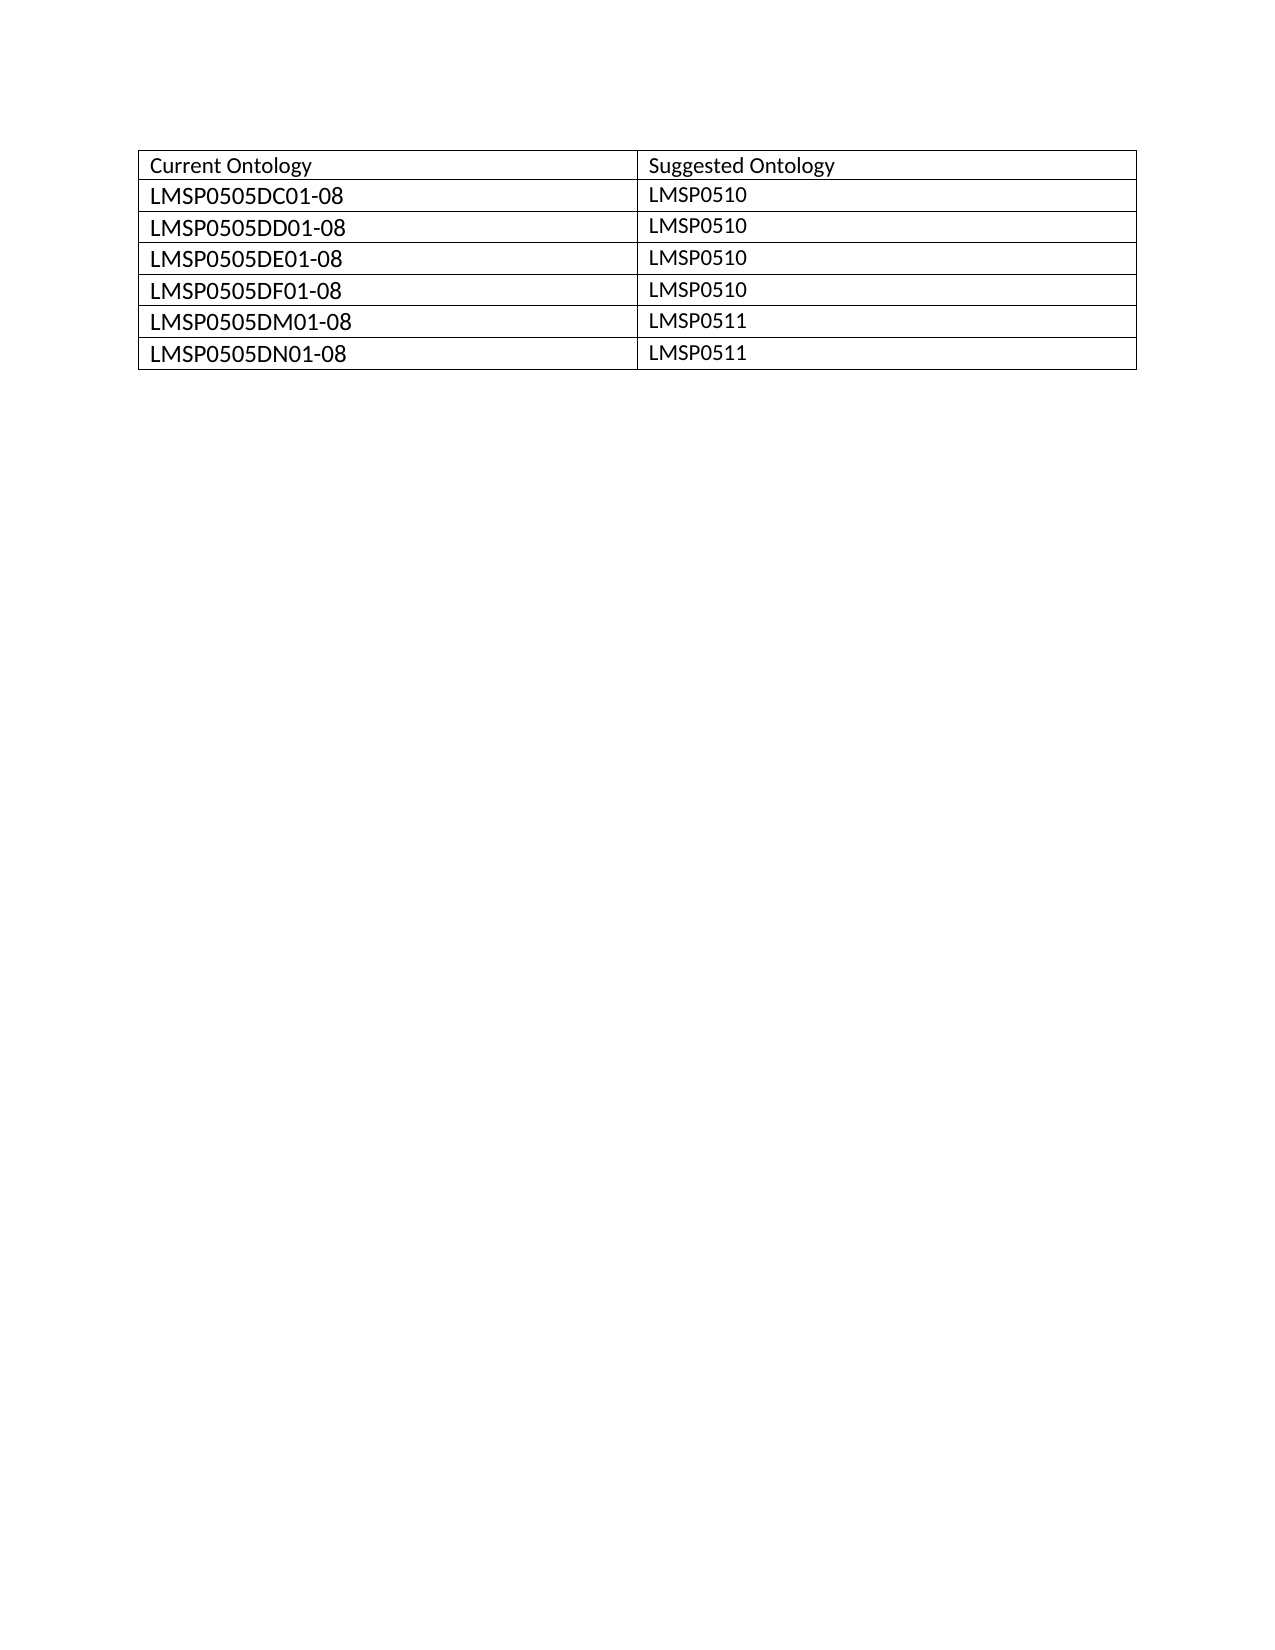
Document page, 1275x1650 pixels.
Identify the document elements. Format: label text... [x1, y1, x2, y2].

table_header Current Ontology [139, 151, 637, 179]
table_cell LMSP0511 [638, 338, 1136, 368]
table_cell LMSP0505DM01-08 [139, 306, 637, 337]
table_cell LMSP0510 [638, 275, 1136, 305]
table_cell LMSP0511 [638, 306, 1136, 337]
table_cell LMSP0505DD01-08 [139, 212, 637, 242]
table_cell LMSP0505DF01-08 [139, 275, 637, 305]
table_cell LMSP0505DE01-08 [139, 243, 637, 274]
table_cell LMSP0510 [638, 243, 1136, 274]
table_cell LMSP0505DN01-08 [139, 338, 637, 368]
table_cell LMSP0510 [638, 180, 1136, 211]
table_cell LMSP0505DC01-08 [139, 180, 637, 211]
table_header Suggested Ontology [638, 151, 1136, 179]
table_cell LMSP0510 [638, 212, 1136, 242]
